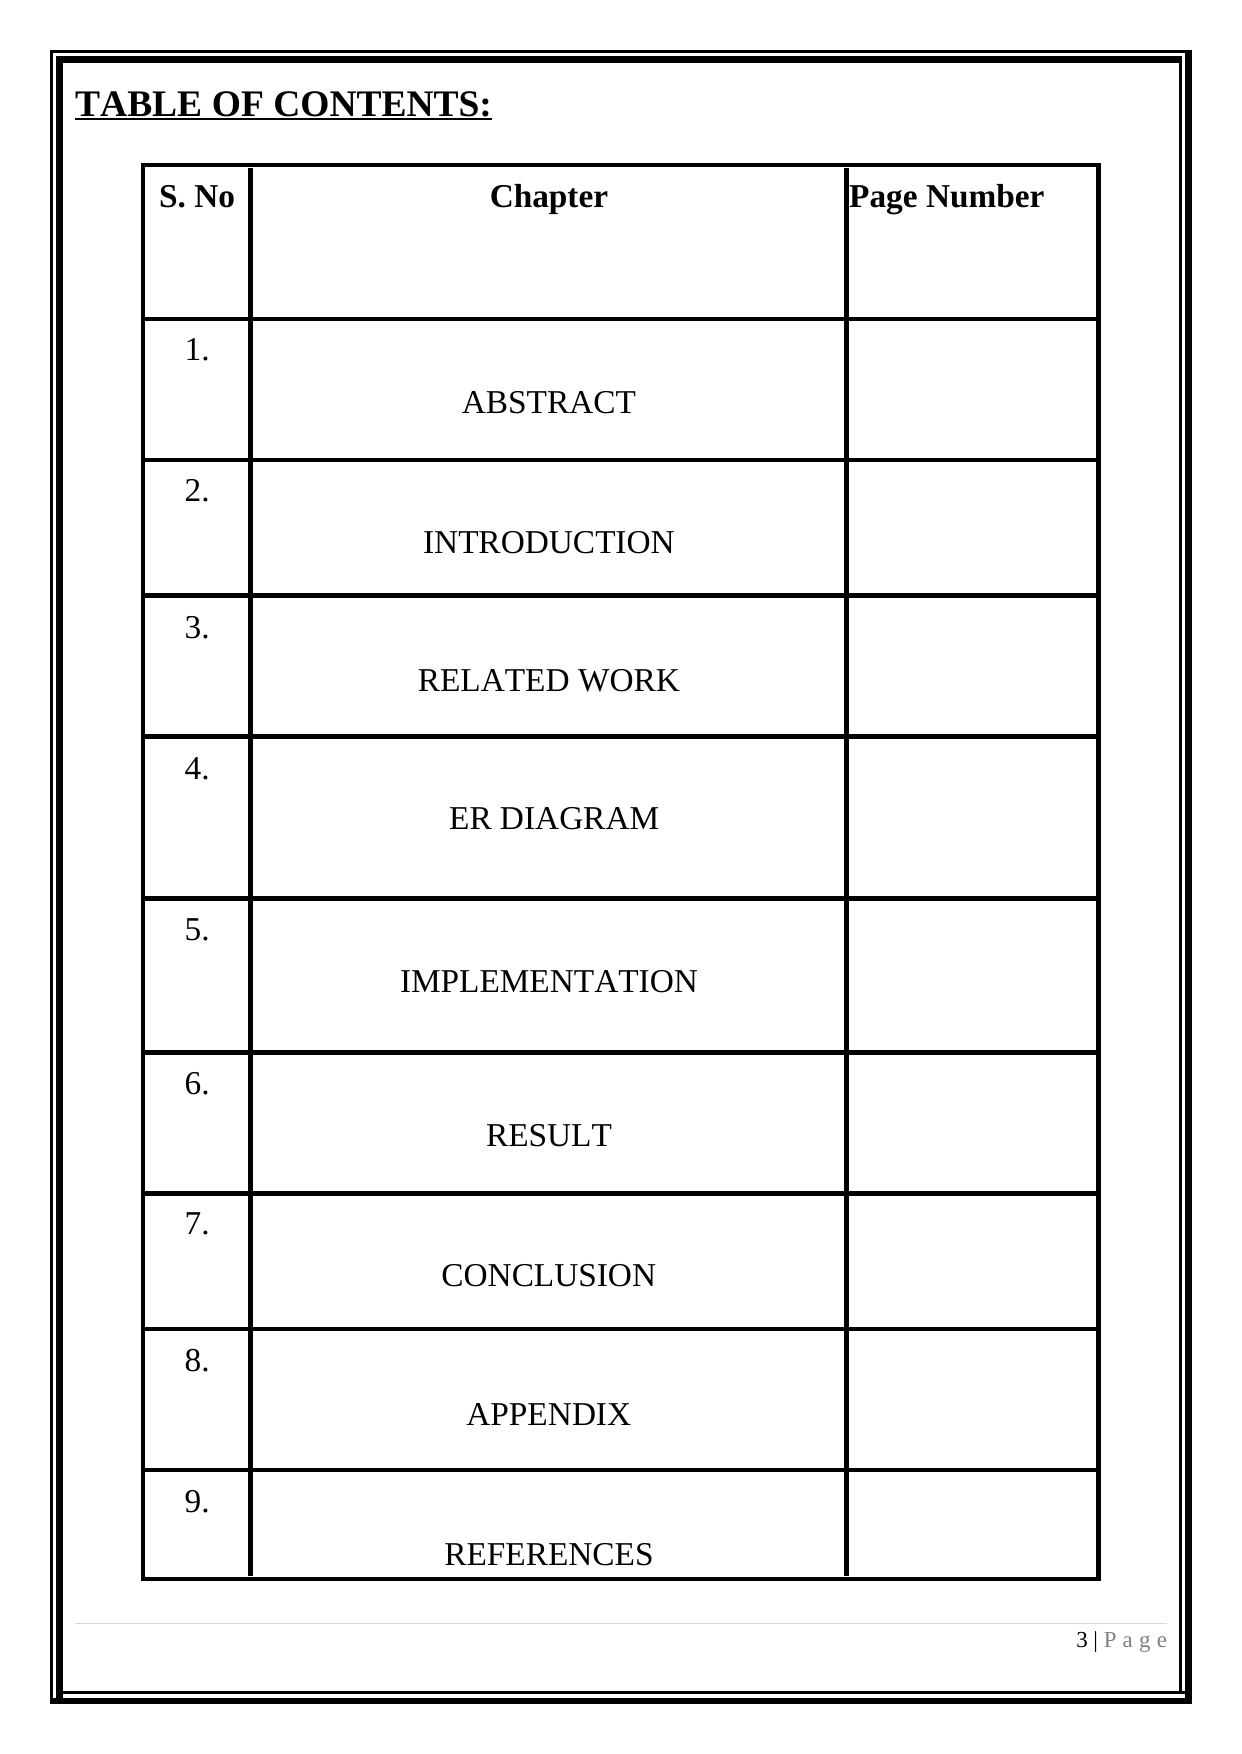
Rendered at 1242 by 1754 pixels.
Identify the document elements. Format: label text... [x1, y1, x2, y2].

table_cell CONCLUSION [253, 1196, 844, 1326]
table_cell [849, 1472, 1096, 1576]
table_cell [849, 598, 1096, 734]
table_header S. No [145, 167, 251, 316]
table_cell 6. [145, 1055, 248, 1191]
table_cell [849, 739, 1096, 896]
table_cell 9. [145, 1472, 248, 1576]
table_cell IMPLEMENTATION [253, 901, 844, 1050]
table_cell RESULT [253, 1055, 844, 1191]
table_cell [849, 321, 1096, 457]
table_cell [849, 1331, 1096, 1467]
table_cell 8. [145, 1331, 248, 1467]
table_cell REFERENCES [253, 1472, 844, 1576]
table_cell APPENDIX [253, 1331, 844, 1467]
table_cell RELATED WORK [253, 598, 844, 734]
table_cell 1. [145, 321, 248, 457]
table_cell 7. [145, 1196, 248, 1326]
table_cell ER DIAGRAM [253, 739, 844, 896]
table_cell [849, 462, 1096, 593]
table_cell 4. [145, 739, 248, 896]
table_cell [849, 1055, 1096, 1191]
text TABLE OF CONTENTS: [75, 81, 1167, 124]
table_cell 5. [145, 901, 248, 1050]
table_cell 3. [145, 598, 248, 734]
table_cell ABSTRACT [253, 321, 844, 457]
table_cell [849, 1196, 1096, 1326]
table_cell 2. [145, 462, 248, 593]
table_cell INTRODUCTION [253, 462, 844, 593]
table_header Page Number [849, 167, 1096, 316]
table_header Chapter [253, 167, 847, 316]
table_cell [849, 901, 1096, 1050]
